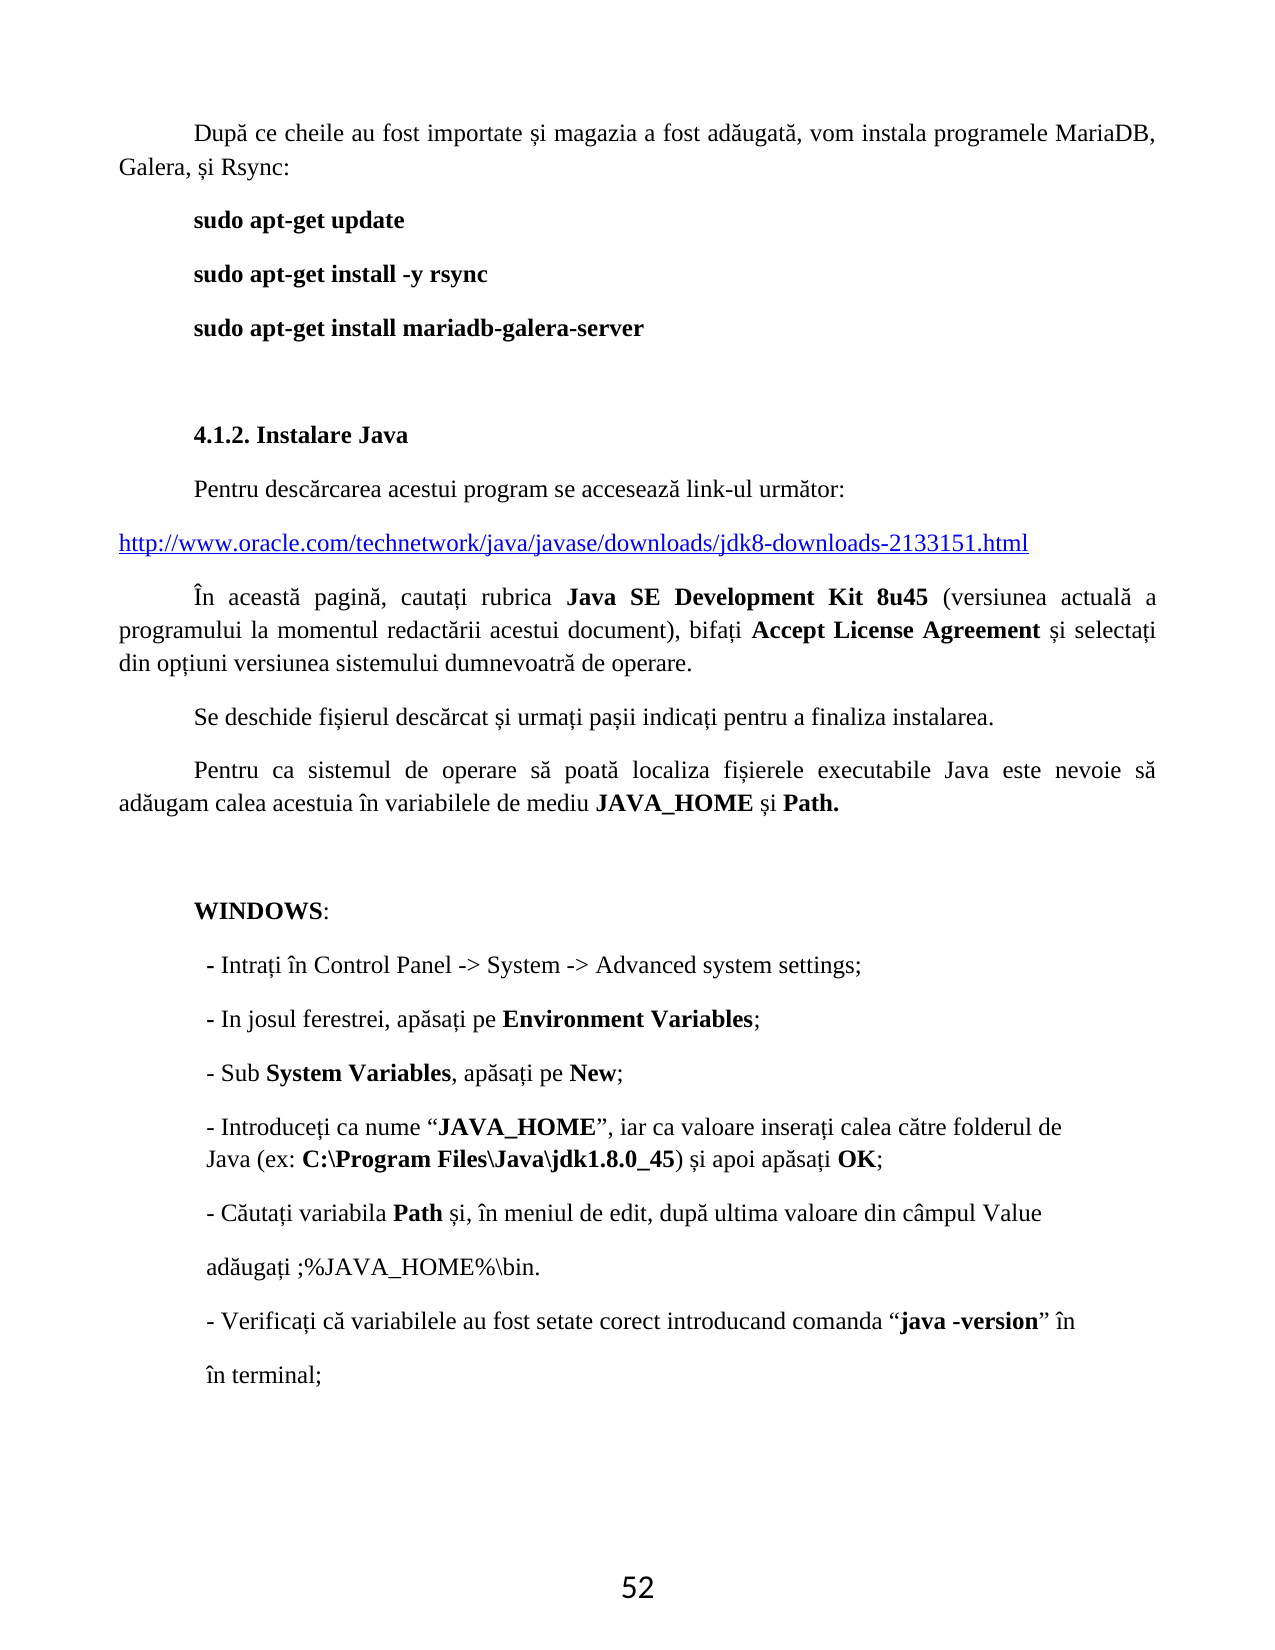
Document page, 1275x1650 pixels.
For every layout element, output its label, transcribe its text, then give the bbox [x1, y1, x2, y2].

text Se deschide fișierul descărcat și urmați pașii indicați pentru a finaliza instalarea. [118, 702, 1156, 730]
text După ce cheile au fost importate și magazia a fost adăugată, vom instala programele MariaDB, Galera, și Rsync: [118, 118, 1156, 180]
text sudo apt-get install mariadb-galera-server [118, 313, 1156, 342]
text Pentru ca sistemul de operare să poată localiza fișierele executabile Java este nevoie să adăugam calea acestuia în variabilele de mediu JAVA_HOME și Path. [118, 755, 1156, 817]
text În această pagină, cautați rubrica Java SE Development Kit 8u45 (versiunea actuală a programului la momentul redactării acestui document), bifați Accept License Agreement și selectați din opțiuni versiunea sistemului dumnevoatră de operare. [118, 582, 1156, 676]
text în terminal; [118, 1360, 1156, 1389]
text http://www.oracle.com/technetwork/java/javase/downloads/jdk8-downloads-2133151.html [118, 528, 1156, 557]
text - Căutați variabila Path și, în meniul de edit, după ultima valoare din câmpul Value [118, 1198, 1156, 1227]
text sudo apt-get install -y rsync [118, 259, 1156, 288]
text Pentru descărcarea acestui program se accesează link-ul următor: [118, 474, 1156, 503]
text 4.1.2. Instalare Java [118, 420, 1156, 449]
text - Verificați că variabilele au fost setate corect introducand comanda “java -version” în [118, 1306, 1156, 1335]
text WINDOWS: [118, 896, 1156, 925]
text - Introduceți ca nume “JAVA_HOME”, iar ca valoare inserați calea către folderul de Java (ex: C:\Program Files\Java\jdk1.8.0_45) și apoi apăsați OK; [118, 1112, 1156, 1173]
text sudo apt-get update [118, 205, 1156, 234]
text - Sub System Variables, apăsați pe New; [118, 1058, 1156, 1086]
text adăugați ;%JAVA_HOME%\bin. [118, 1252, 1156, 1281]
text - Intrați în Control Panel -> System -> Advanced system settings; [118, 950, 1156, 979]
text - In josul ferestrei, apăsați pe Environment Variables; [118, 1004, 1156, 1033]
